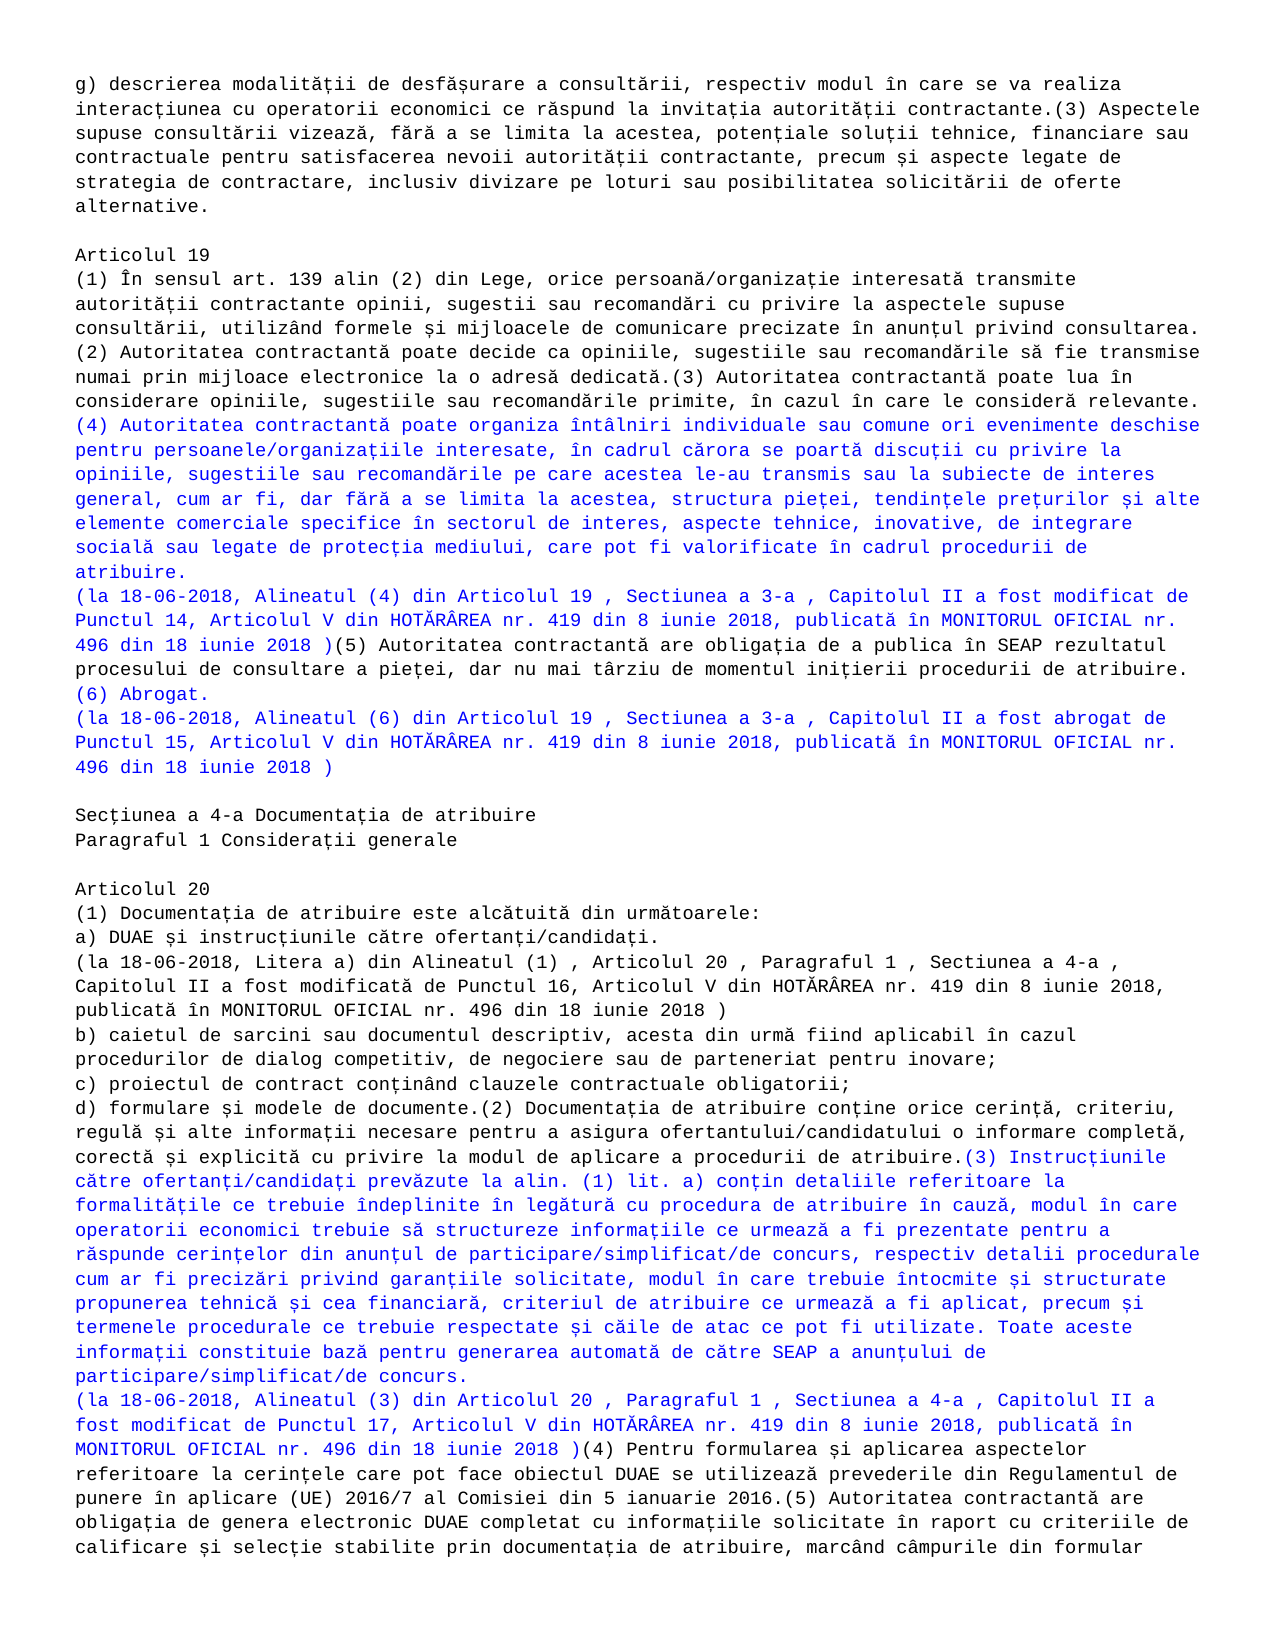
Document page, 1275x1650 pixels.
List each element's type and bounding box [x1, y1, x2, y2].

text [75, 75, 1200, 1559]
